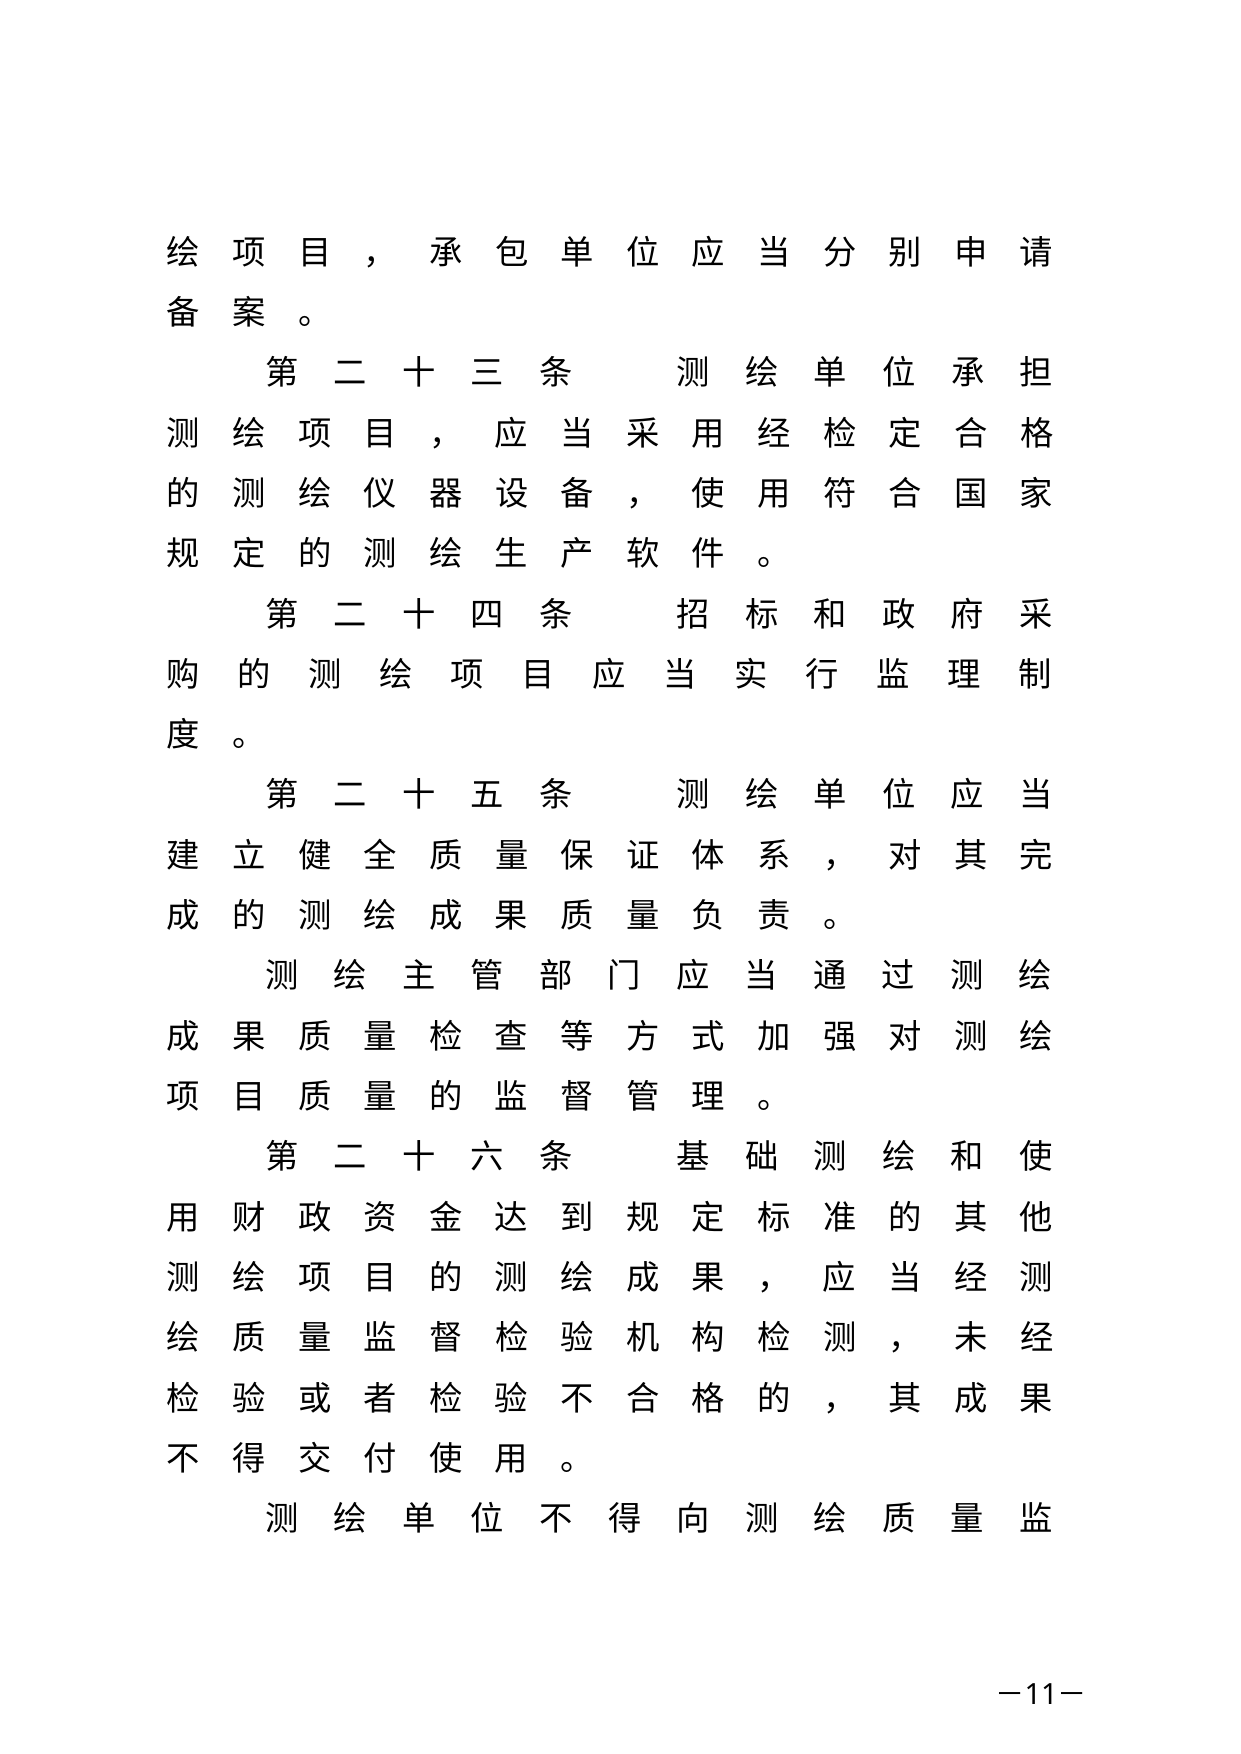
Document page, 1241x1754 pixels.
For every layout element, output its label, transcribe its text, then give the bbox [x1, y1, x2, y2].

text 测绘主管部门应当通过测绘成果质量检查等方式加强对测绘项目质量的监督管理。 [167, 943, 1085, 1124]
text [167, 1486, 1085, 1546]
text 第二十六条 基础测绘和使用财政资金达到规定标准的其他测绘项目的测绘成果，应当经测绘质量监督检验机构检测，未经检验或者检验不合格的，其成果不得交付使用。 [167, 1124, 1085, 1486]
text 第二十四条 招标和政府采购的测绘项目应当实行监理制度。 [167, 581, 1085, 762]
text 第二十三条 测绘单位承担测绘项目，应当采用经检定合格的测绘仪器设备，使用符合国家规定的测绘生产软件。 [167, 340, 1085, 581]
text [167, 219, 1085, 340]
text 第二十五条 测绘单位应当建立健全质量保证体系，对其完成的测绘成果质量负责。 [167, 762, 1085, 943]
